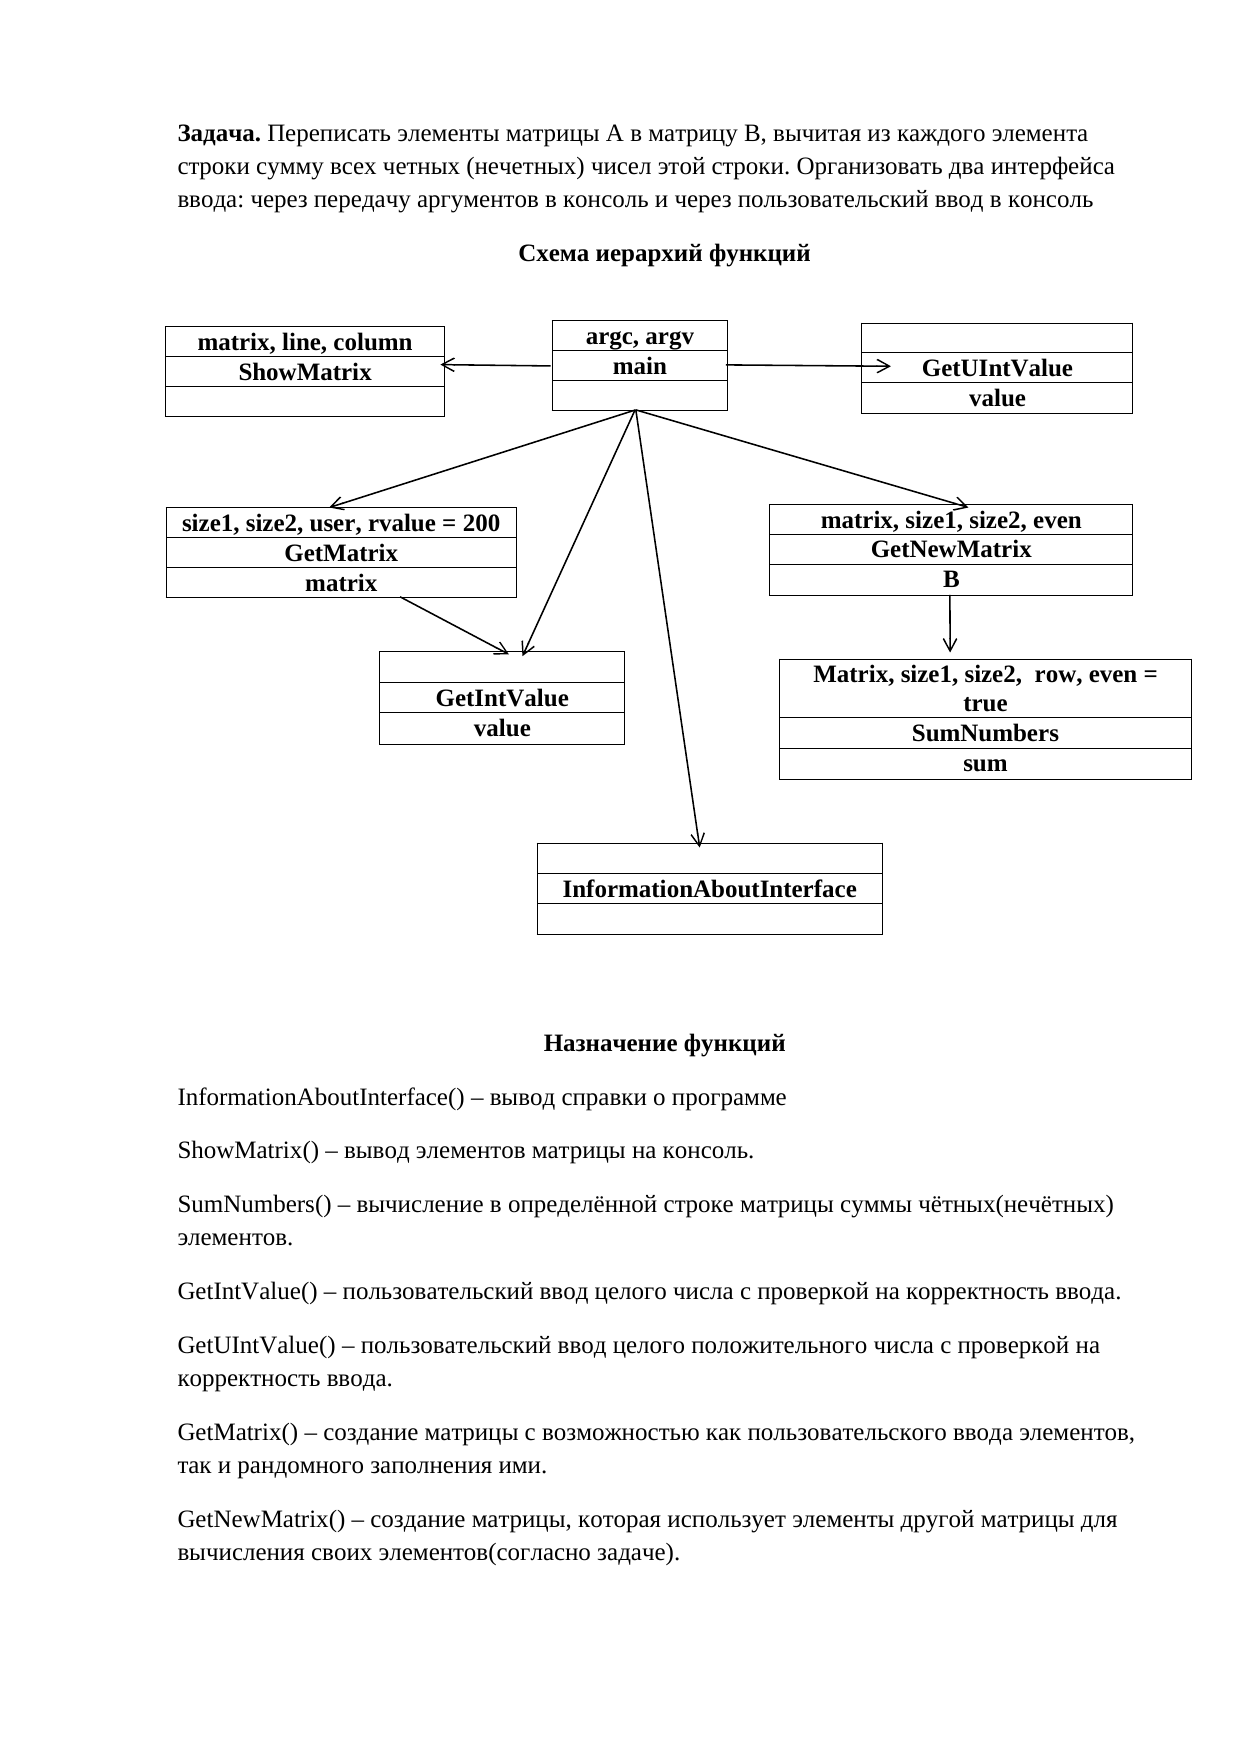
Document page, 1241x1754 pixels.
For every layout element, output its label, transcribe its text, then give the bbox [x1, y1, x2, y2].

table_cell value [862, 383, 1132, 412]
table_header [862, 324, 1132, 352]
table_cell B [770, 565, 1132, 595]
table_header size1, size2, user, rvalue = 200 [167, 508, 516, 537]
text GetIntValue() – пользовательский ввод целого числа с проверкой на корректность ввода. [177, 1276, 1152, 1305]
text GetUIntValue() – пользовательский ввод целого положительного числа с проверкой на корректность ввода. [177, 1330, 1152, 1392]
text ShowMatrix() – вывод элементов матрицы на консоль. [177, 1135, 1152, 1164]
table_cell matrix [167, 568, 516, 597]
table_header [380, 652, 624, 682]
table_cell [538, 904, 882, 934]
table_header matrix, line, column [166, 327, 444, 356]
table_cell sum [780, 749, 1191, 779]
table_header matrix, size1, size2, even [770, 505, 1132, 533]
table_cell InformationAboutInterface [538, 874, 882, 903]
table_cell SumNumbers [780, 718, 1191, 747]
table_header argc, argv [553, 321, 727, 350]
table_header [538, 844, 882, 873]
text GetNewMatrix() – создание матрицы, которая использует элементы другой матрицы для вычисления своих элементов(согласно задаче). [177, 1504, 1152, 1566]
table_cell main [553, 351, 727, 379]
table_cell ShowMatrix [166, 357, 444, 386]
text Назначение функций [177, 1028, 1152, 1056]
table_cell GetUIntValue [862, 353, 1132, 382]
table_cell GetNewMatrix [770, 535, 1132, 563]
text InformationAboutInterface() – вывод справки о программе [177, 1082, 1152, 1110]
table_cell value [380, 713, 624, 744]
table_cell GetIntValue [380, 683, 624, 712]
table_cell GetMatrix [167, 538, 516, 567]
text Схема иерархий функций [177, 238, 1152, 267]
text SumNumbers() – вычисление в определённой строке матрицы суммы чётных(нечётных) элементов. [177, 1189, 1152, 1251]
text GetMatrix() – создание матрицы с возможностью как пользовательского ввода элементов, так и рандомного заполнения ими. [177, 1417, 1152, 1479]
text Задача. Переписать элементы матрицы А в матрицу В, вычитая из каждого элемента строки сумму всех четных (нечетных) чисел этой строки. Организовать два интерфейса ввода: через передачу аргументов в консоль и через пользовательский ввод в консоль [177, 118, 1152, 213]
table_header Matrix, size1, size2, row, even = true [780, 660, 1191, 717]
table_cell [553, 381, 727, 409]
table_cell [166, 387, 444, 416]
